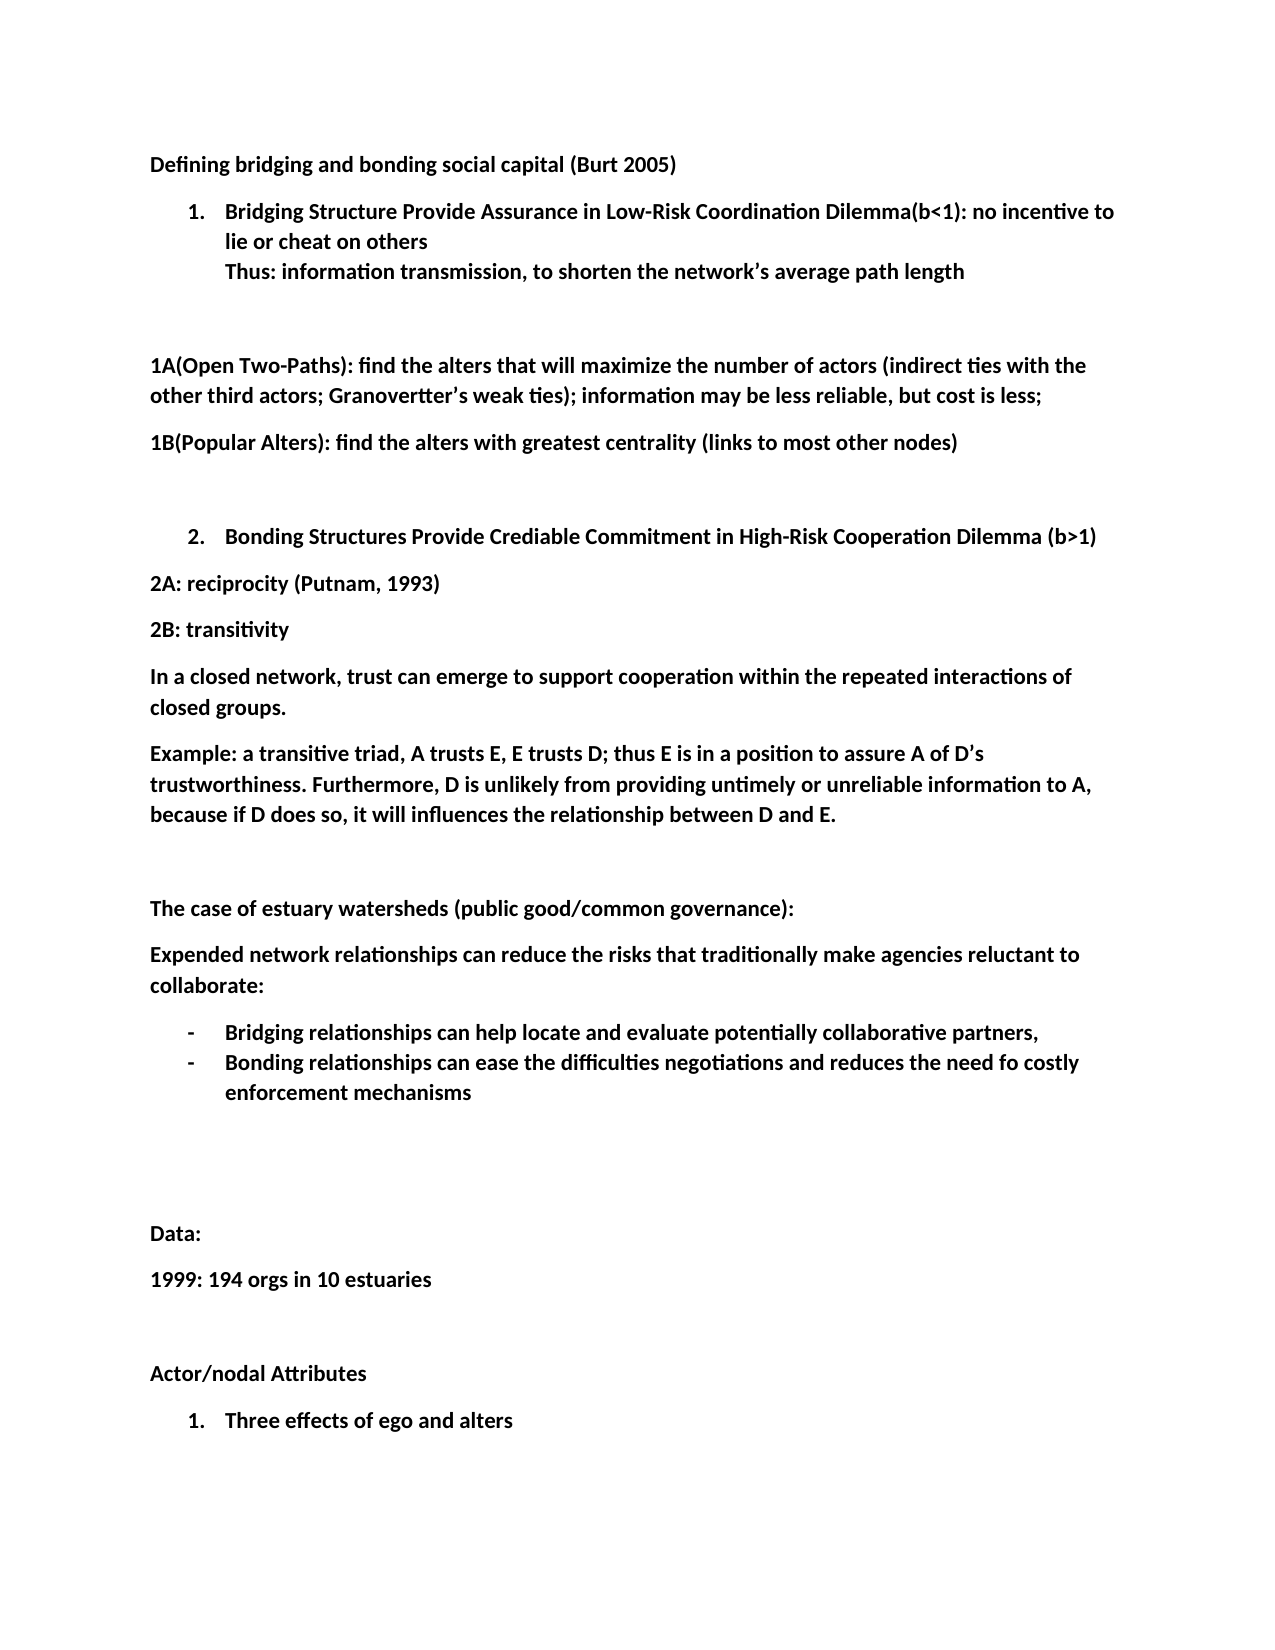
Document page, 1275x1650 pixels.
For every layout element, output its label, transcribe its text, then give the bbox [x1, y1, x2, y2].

text 1999: 194 orgs in 10 estuaries [150, 1266, 1125, 1294]
list Thus: information transmission, to shorten the network’s average path length [225, 257, 1125, 285]
text 2B: transitivity [150, 616, 1125, 644]
list Bonding Structures Provide Crediable Commitment in High-Risk Cooperation Dilemma (b>1) [187, 522, 1125, 550]
list Bonding relationships can ease the difficulties negotiations and reduces the need fo costly enforcement mechanisms [187, 1048, 1125, 1106]
text Example: a transitive triad, A trusts E, E trusts D; thus E is in a position to assure A of D’s trustworthiness. Furthermore, D is unlikely from providing untimely or unreliable information to A, because if D does so, it will influences the relationship between D and E. [150, 739, 1125, 828]
text 1B(Popular Alters): find the alters with greatest centrality (links to most other nodes) [150, 428, 1125, 456]
text 1A(Open Two-Paths): find the alters that will maximize the number of actors (indirect ties with the other third actors; Granovertter’s weak ties); information may be less reliable, but cost is less; [150, 351, 1125, 409]
text The case of estuary watersheds (public good/common governance): [150, 894, 1125, 922]
text In a closed network, trust can emerge to support cooperation within the repeated interactions of closed groups. [150, 662, 1125, 721]
text Data: [150, 1219, 1125, 1247]
text Actor/nodal Attributes [150, 1359, 1125, 1387]
text Defining bridging and bonding social capital (Burt 2005) [150, 150, 1125, 178]
list Bridging relationships can help locate and evaluate potentially collaborative partners, [187, 1018, 1125, 1046]
text Expended network relationships can reduce the risks that traditionally make agencies reluctant to collaborate: [150, 941, 1125, 999]
list Bridging Structure Provide Assurance in Low-Risk Coordination Dilemma(b<1): no incentive to lie or cheat on others [187, 197, 1125, 255]
text 2A: reciprocity (Putnam, 1993) [150, 569, 1125, 597]
list Three effects of ego and alters [187, 1406, 1125, 1434]
